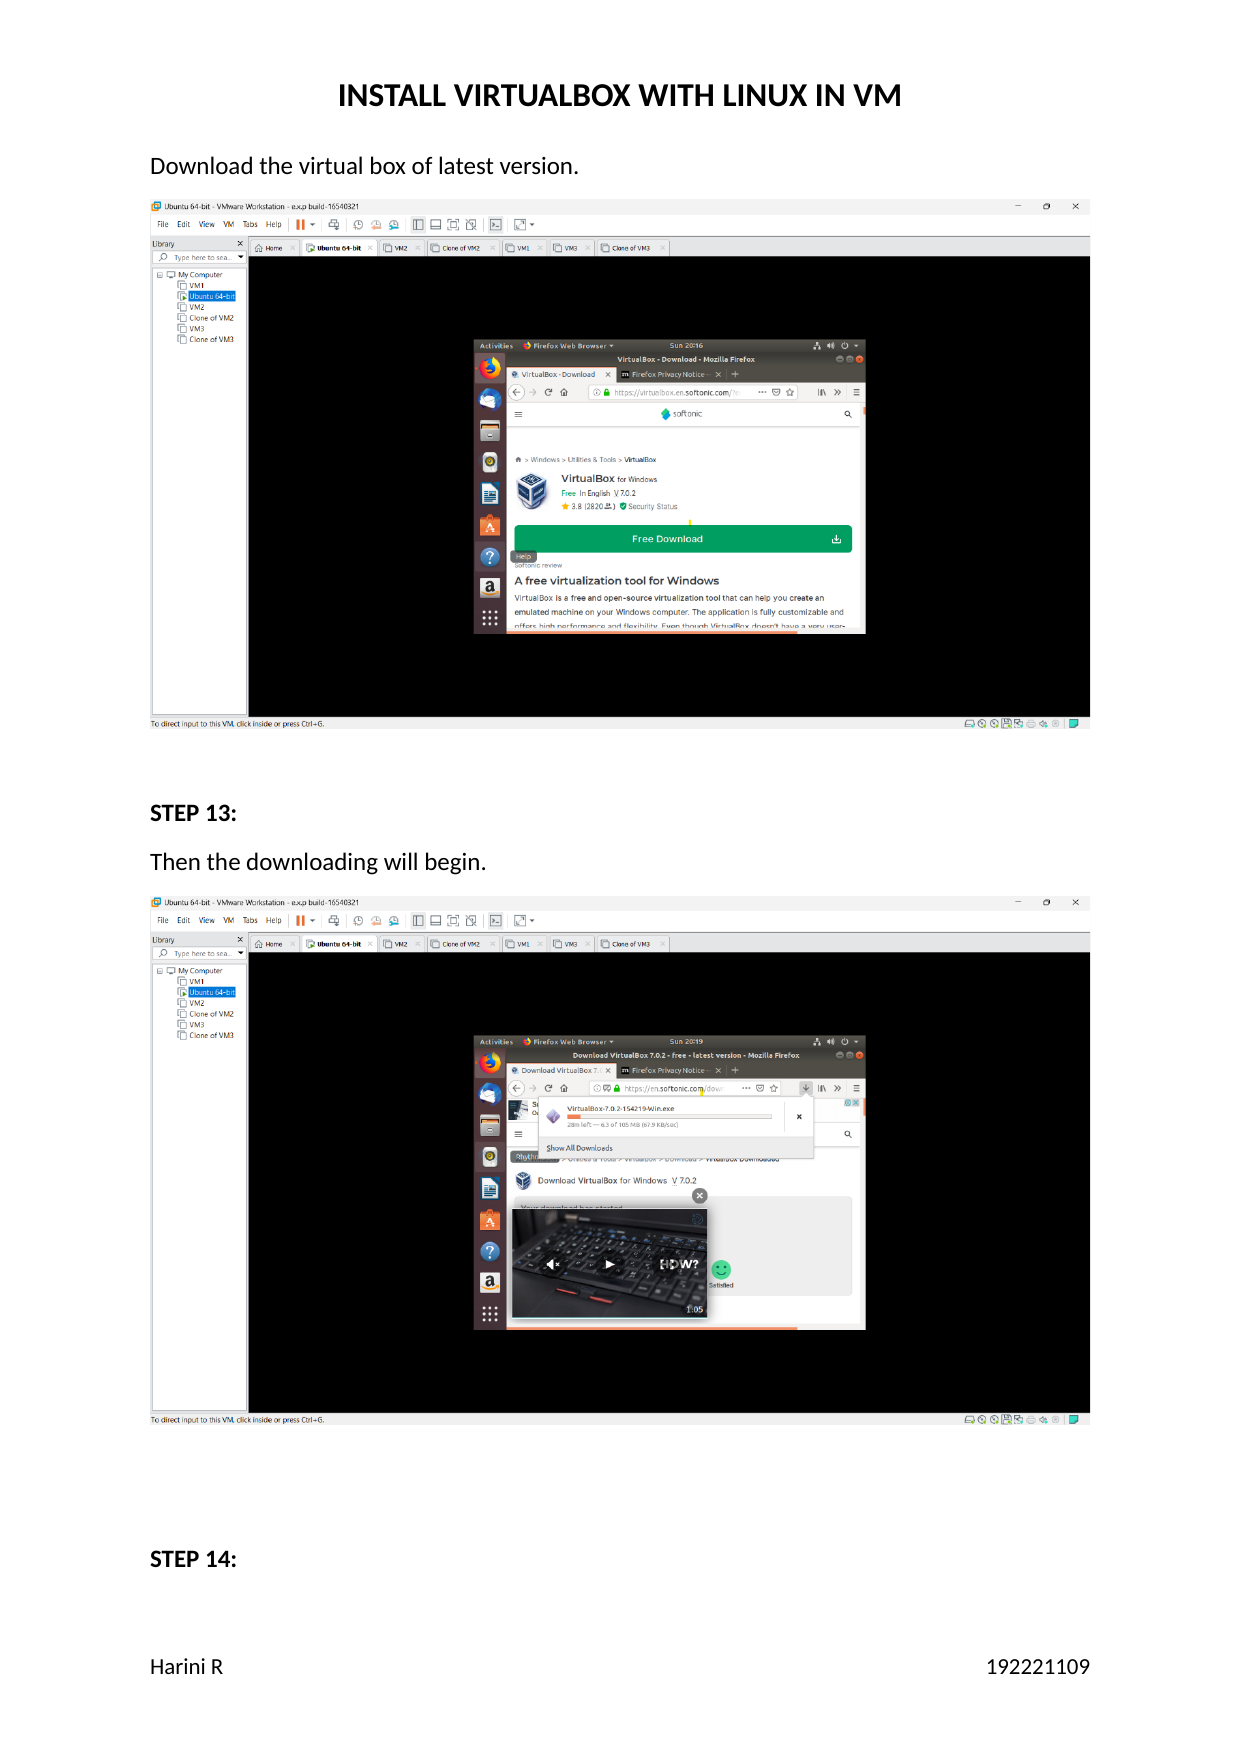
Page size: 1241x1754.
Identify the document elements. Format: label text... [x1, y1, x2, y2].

text Then the downloading will begin. [150, 846, 1090, 877]
picture [150, 896, 1091, 1425]
picture [150, 199, 1091, 729]
text Download the virtual box of latest version. [150, 150, 1090, 181]
text STEP 14: [150, 1543, 1090, 1573]
text STEP 13: [150, 797, 1090, 827]
